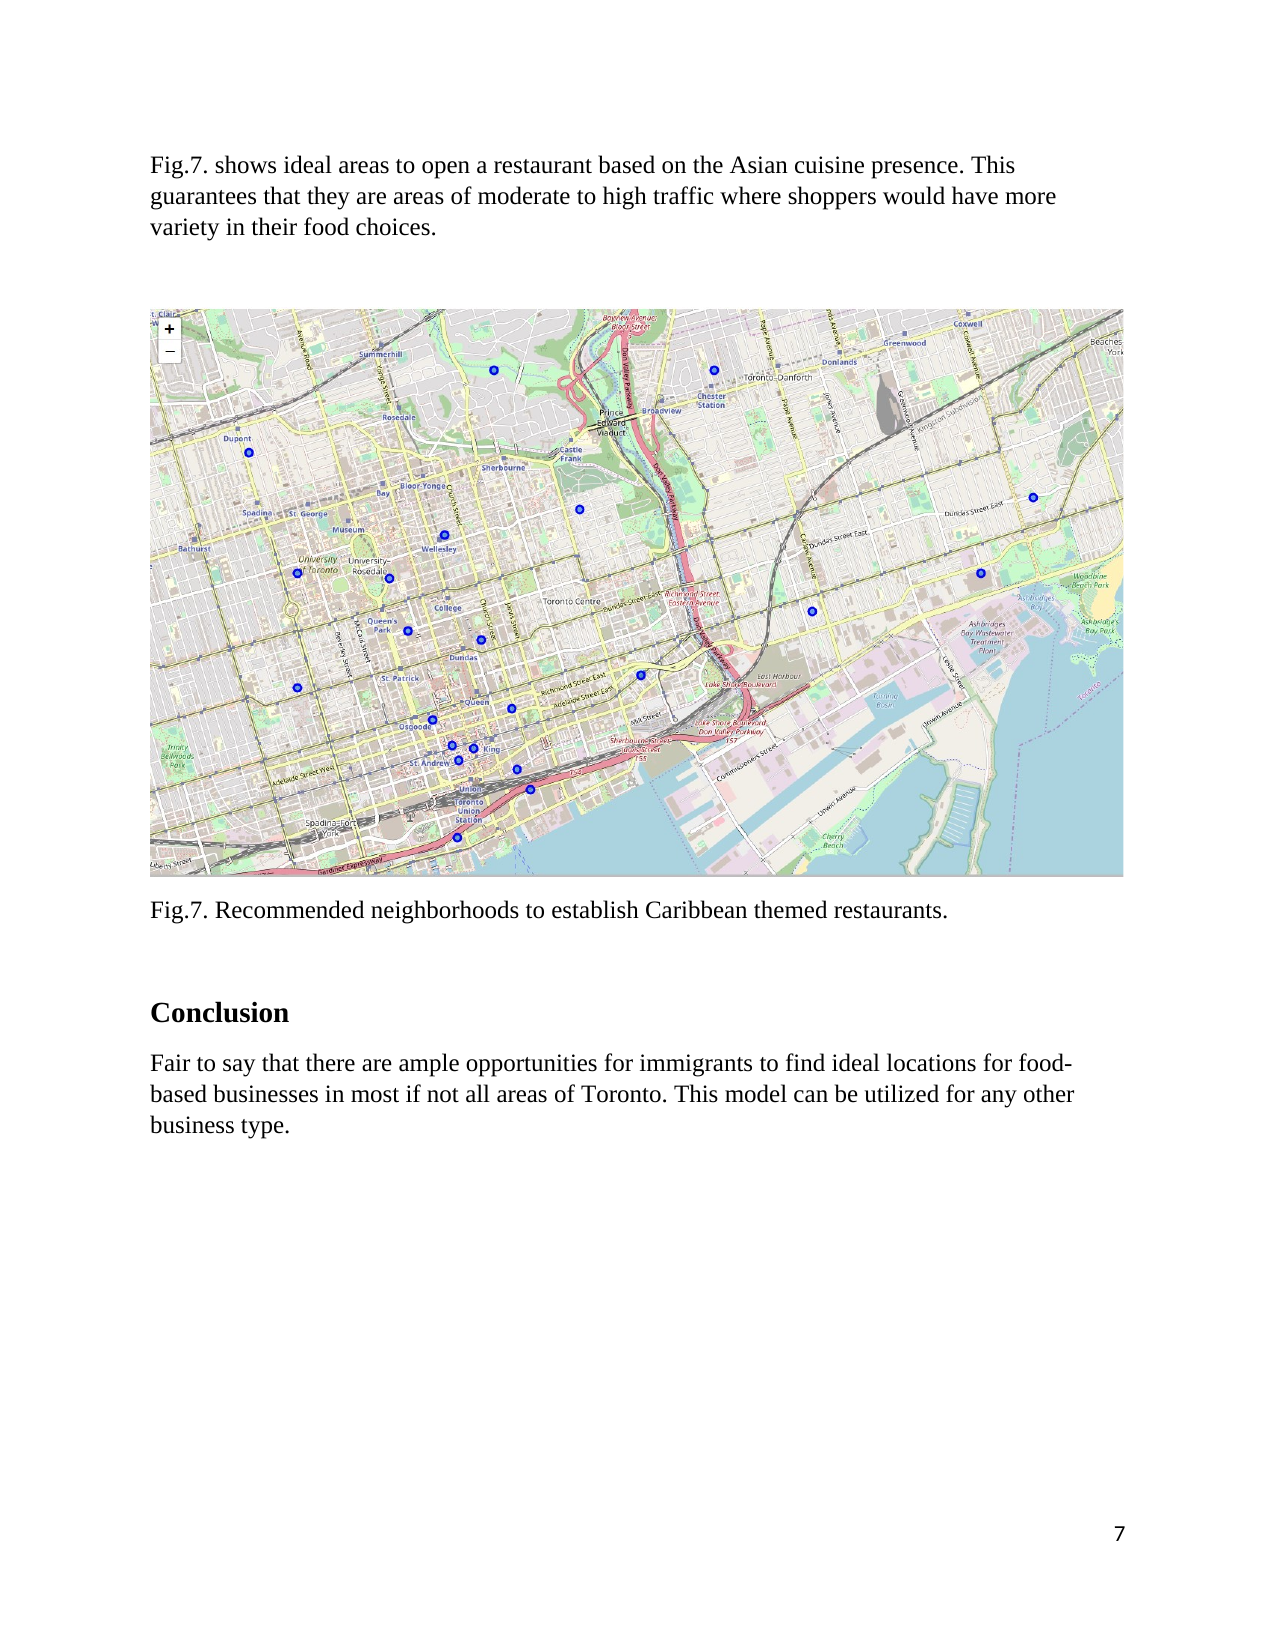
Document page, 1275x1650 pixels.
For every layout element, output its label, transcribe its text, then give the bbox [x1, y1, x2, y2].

text Fig.7. shows ideal areas to open a restaurant based on the Asian cuisine presence. This guarantees that they are areas of moderate to high traffic where shoppers would have more variety in their food choices. [150, 150, 1125, 241]
picture [150, 307, 1124, 877]
text Fig.7. Recommended neighborhoods to establish Caribbean themed restaurants. [150, 895, 1125, 924]
text Fair to say that there are ample opportunities for immigrants to find ideal locations for food-based businesses in most if not all areas of Toronto. This model can be utilized for any other business type. [150, 1048, 1125, 1139]
text Conclusion [150, 996, 1125, 1029]
